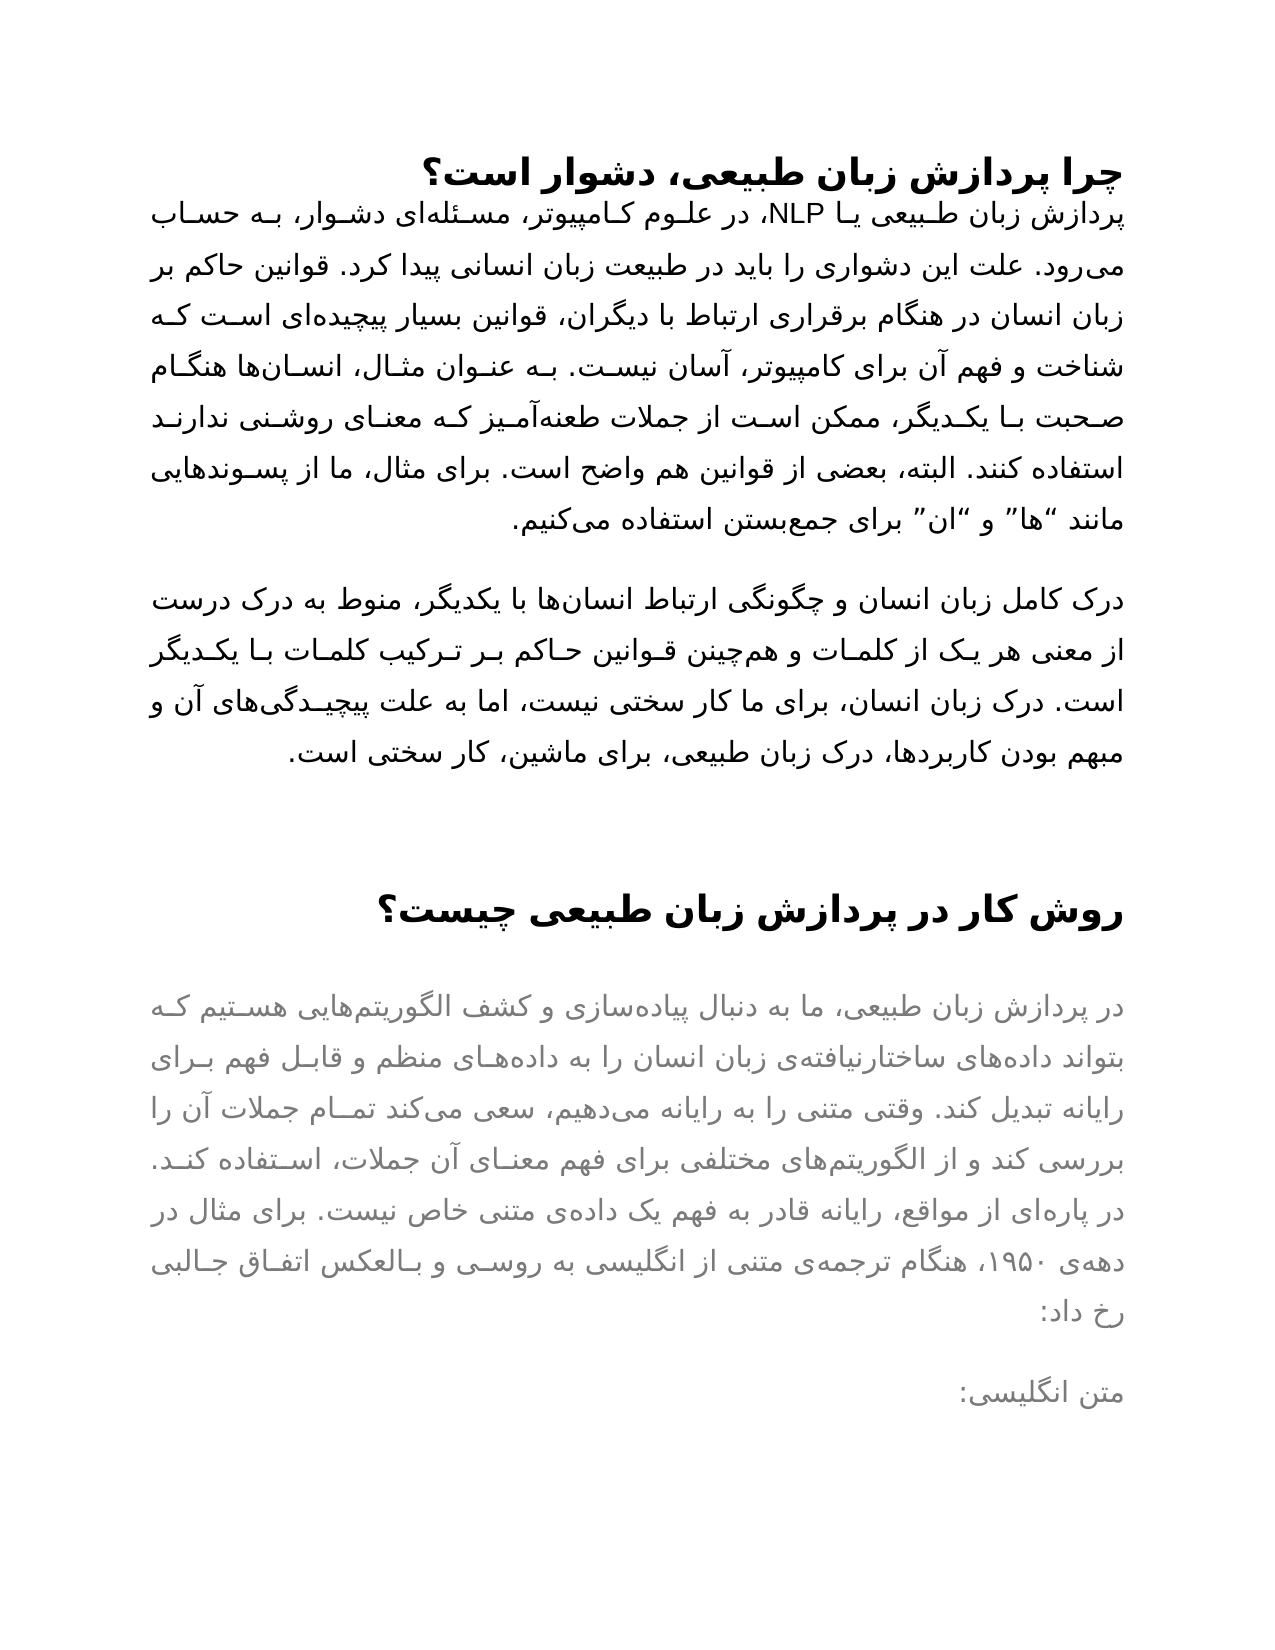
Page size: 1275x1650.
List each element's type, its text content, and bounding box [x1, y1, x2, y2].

text متن انگلیسی:‌ [150, 1375, 1125, 1409]
subtitle روش کار در پردازش زبان طبیعی چیست؟ [150, 887, 1125, 931]
text در پردازش زبان طبیعی، ما به دنبال پیاده‌سازی و کشف الگوریتم‌هایی هستیم که بتواند داده‌های ساختارنیافته‌ی زبان انسان را به داده‌های منظم و قابل فهم برای رایانه تبدیل کند. وقتی متنی را به رایانه می‌دهیم، سعی می‌کند تمام جملات آن را بررسی کند و از الگوریتم‌های مختلفی برای فهم معنای آن جملات، استفاده کند. در پاره‌ای از مواقع، رایانه قادر به فهم یک داده‌ی متنی خاص نیست. برای مثال در دهه‌ی ۱۹۵۰، هنگام ترجمه‌ی متنی از انگلیسی به روسی و بالعکس اتفاق جالبی رخ داد: [150, 989, 1125, 1329]
text درک کامل زبان انسان و چگونگی ارتباط انسان‌ها با یکدیگر، منوط به درک درست از معنی هر یک از کلمات و هم‌چینن قوانین حاکم بر ترکیب کلمات با یکدیگر است. درک زبان انسان، برای ما کار سختی نیست، اما به علت پیچیدگی‌های آن و مبهم بودن کاربردها، درک زبان طبیعی، برای ماشین، کار سختی است. [150, 583, 1125, 769]
text پردازش زبان طبیعی یا NLP، در علوم کامپیوتر، مسئله‌ای دشوار، به حساب می‌رود. علت این دشواری را باید در طبیعت زبان انسانی پیدا کرد. قوانین حاکم بر زبان انسان در هنگام برقراری ارتباط با دیگران، قوانین بسیار پیچیده‌ای است که شناخت و فهم آن برای کامپیوتر، آسان نیست. به عنوان مثال، انسان‌ها هنگام صحبت با یکدیگر، ممکن است از جملات طعنه‌آمیز که معنای روشنی ندارند استفاده کنند. البته، بعضی از قوانین هم واضح است. برای مثال، ما از پسوند‌هایی مانند “ها” و “ان” برای جمع‌بستن استفاده می‌کنیم. [150, 197, 1125, 536]
subtitle چرا پردازش زبان طبیعی، دشوار است؟ [150, 150, 1125, 193]
